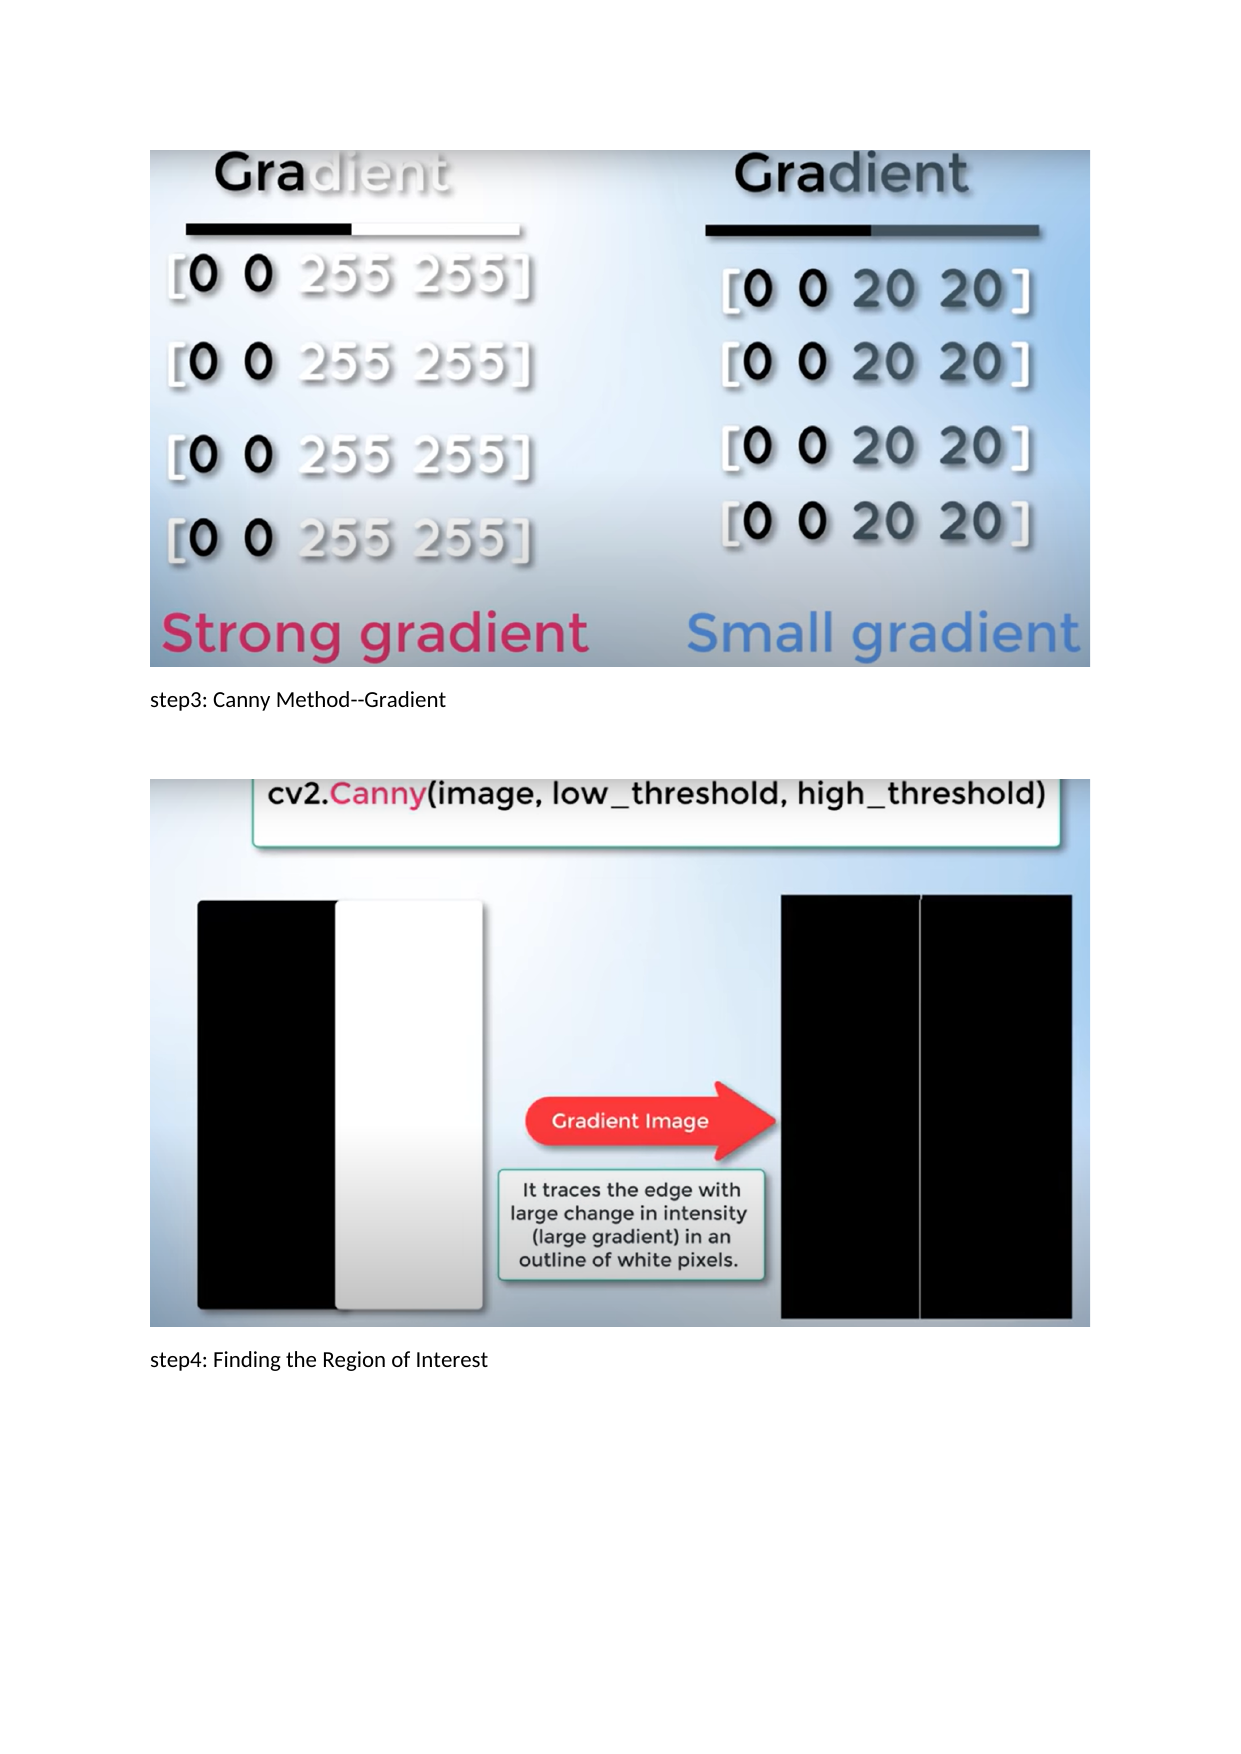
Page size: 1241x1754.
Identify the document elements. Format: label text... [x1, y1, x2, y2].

text step3: Canny Method--Gradient [150, 686, 1090, 714]
picture [150, 150, 1091, 667]
text step4: Finding the Region of Interest [150, 1346, 1090, 1374]
picture [150, 779, 1091, 1327]
